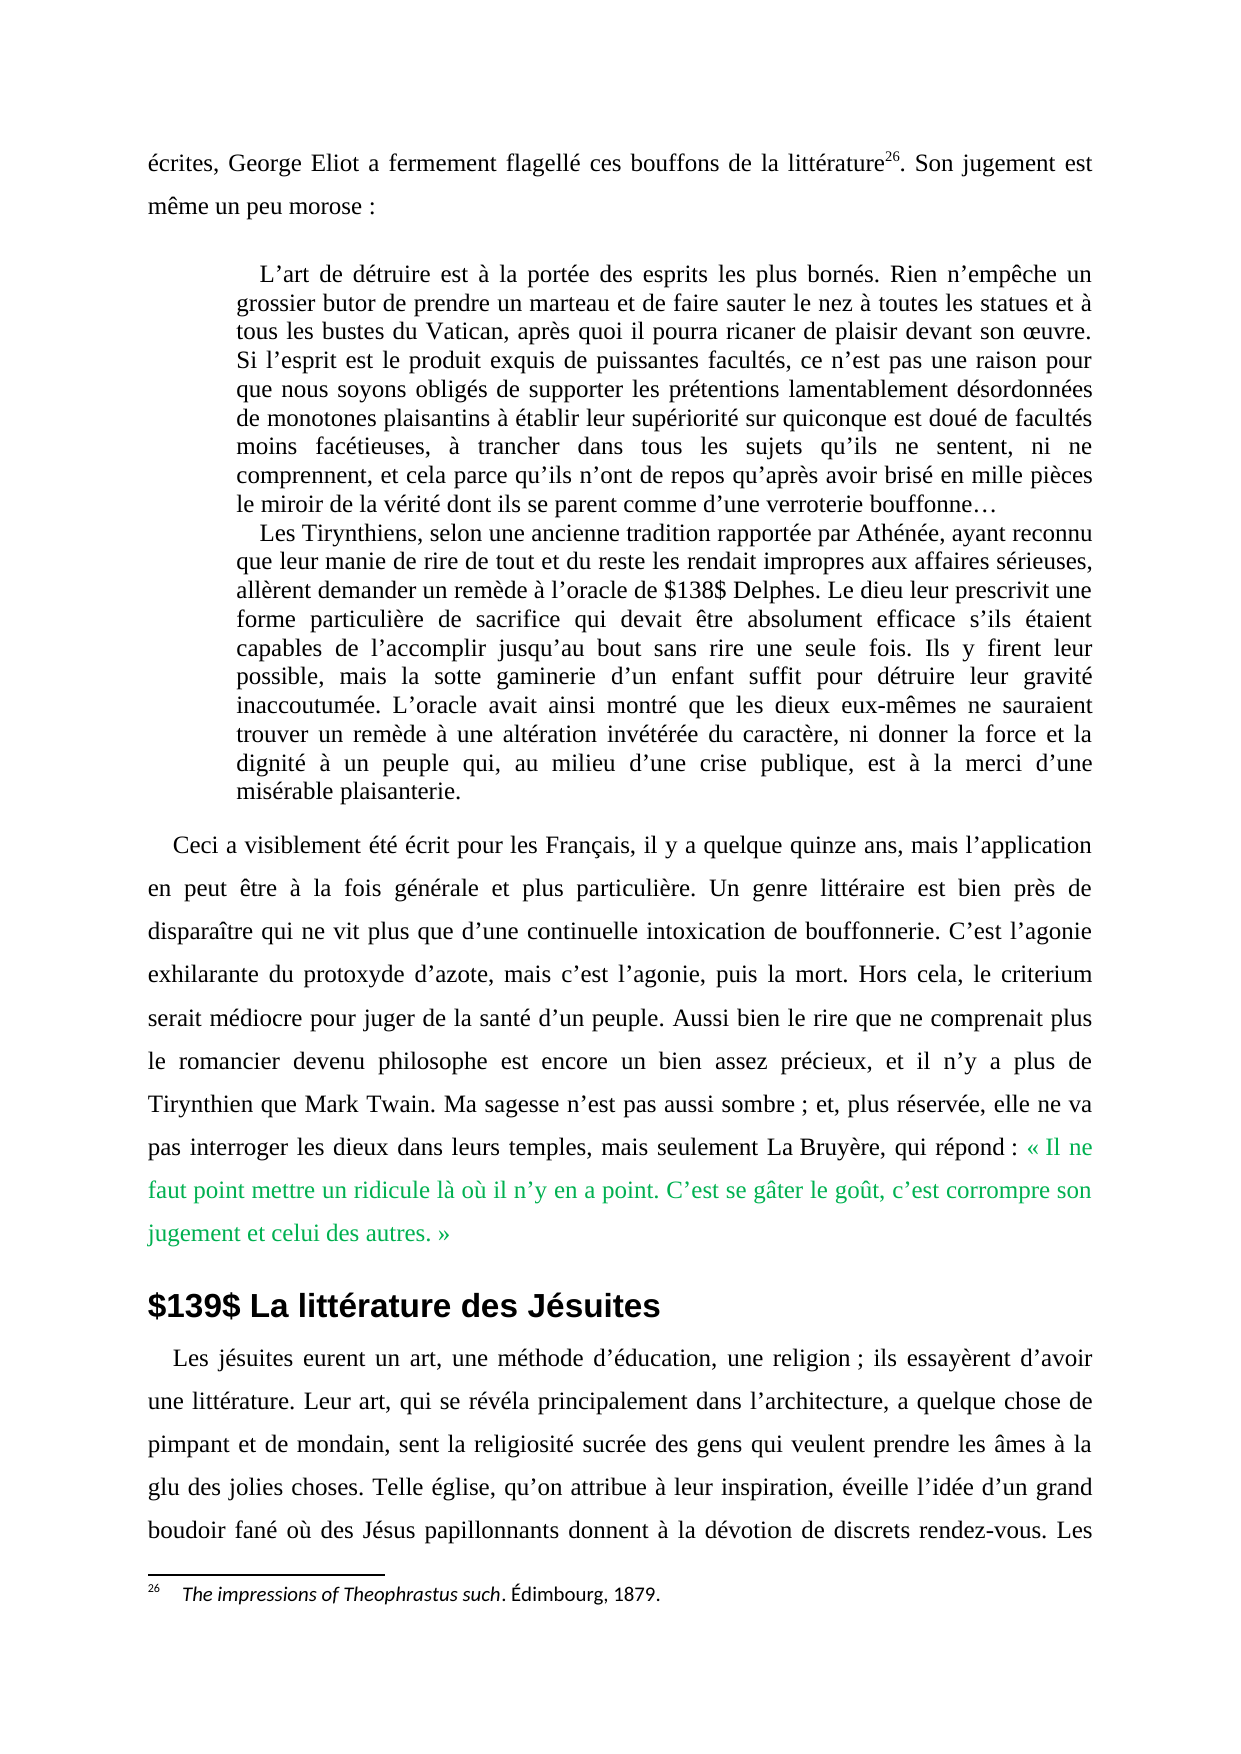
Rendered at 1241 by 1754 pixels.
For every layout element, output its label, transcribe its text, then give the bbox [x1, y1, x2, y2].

subtitle $139$ La littérature des Jésuites [148, 1286, 1093, 1325]
text Ceci a visiblement été écrit pour les Français, il y a quelque quinze ans, mais l’application en peut être à la fois générale et plus particulière. Un genre littéraire est bien près de disparaître qui ne vit plus que d’une continuelle intoxication de bouffonnerie. C’est l’agonie exhilarante du protoxyde d’azote, mais c’est l’agonie, puis la mort. Hors cela, le criterium serait médiocre pour juger de la santé d’un peuple. Aussi bien le rire que ne comprenait plus le romancier devenu philosophe est encore un bien assez précieux, et il n’y a plus de Tirynthien que Mark Twain. Ma sagesse n’est pas aussi sombre ; et, plus réservée, elle ne va pas interroger les dieux dans leurs temples, mais seulement La Bruyère, qui répond : « Il ne faut point mettre un ridicule là où il n’y en a point. C’est se gâter le goût, c’est corrompre son jugement et celui des autres. » [148, 830, 1093, 1247]
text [148, 148, 1093, 219]
text Les Tirynthiens, selon une ancienne tradition rapportée par Athénée, ayant reconnu que leur manie de rire de tout et du reste les rendait impropres aux affaires sérieuses, allèrent demander un remède à l’oracle de $138$ Delphes. Le dieu leur prescrivit une forme particulière de sacrifice qui devait être absolument efficace s’ils étaient capables de l’accomplir jusqu’au bout sans rire une seule fois. Ils y firent leur possible, mais la sotte gaminerie d’un enfant suffit pour détruire leur gravité inaccoutumée. L’oracle avait ainsi montré que les dieux eux-mêmes ne sauraient trouver un remède à une altération invétérée du caractère, ni donner la force et la dignité à un peuple qui, au milieu d’une crise publique, est à la merci d’une misérable plaisanterie. [236, 518, 1093, 805]
text L’art de détruire est à la portée des esprits les plus bornés. Rien n’empêche un grossier butor de prendre un marteau et de faire sauter le nez à toutes les statues et à tous les bustes du Vatican, après quoi il pourra ricaner de plaisir devant son œuvre. Si l’esprit est le produit exquis de puissantes facultés, ce n’est pas une raison pour que nous soyons obligés de supporter les prétentions lamentablement désordonnées de monotones plaisantins à établir leur supériorité sur quiconque est doué de facultés moins facétieuses, à trancher dans tous les sujets qu’ils ne sentent, ni ne comprennent, et cela parce qu’ils n’ont de repos qu’après avoir brisé en mille pièces le miroir de la vérité dont ils se parent comme d’une verroterie bouffonne… [236, 259, 1093, 518]
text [148, 1343, 1093, 1544]
